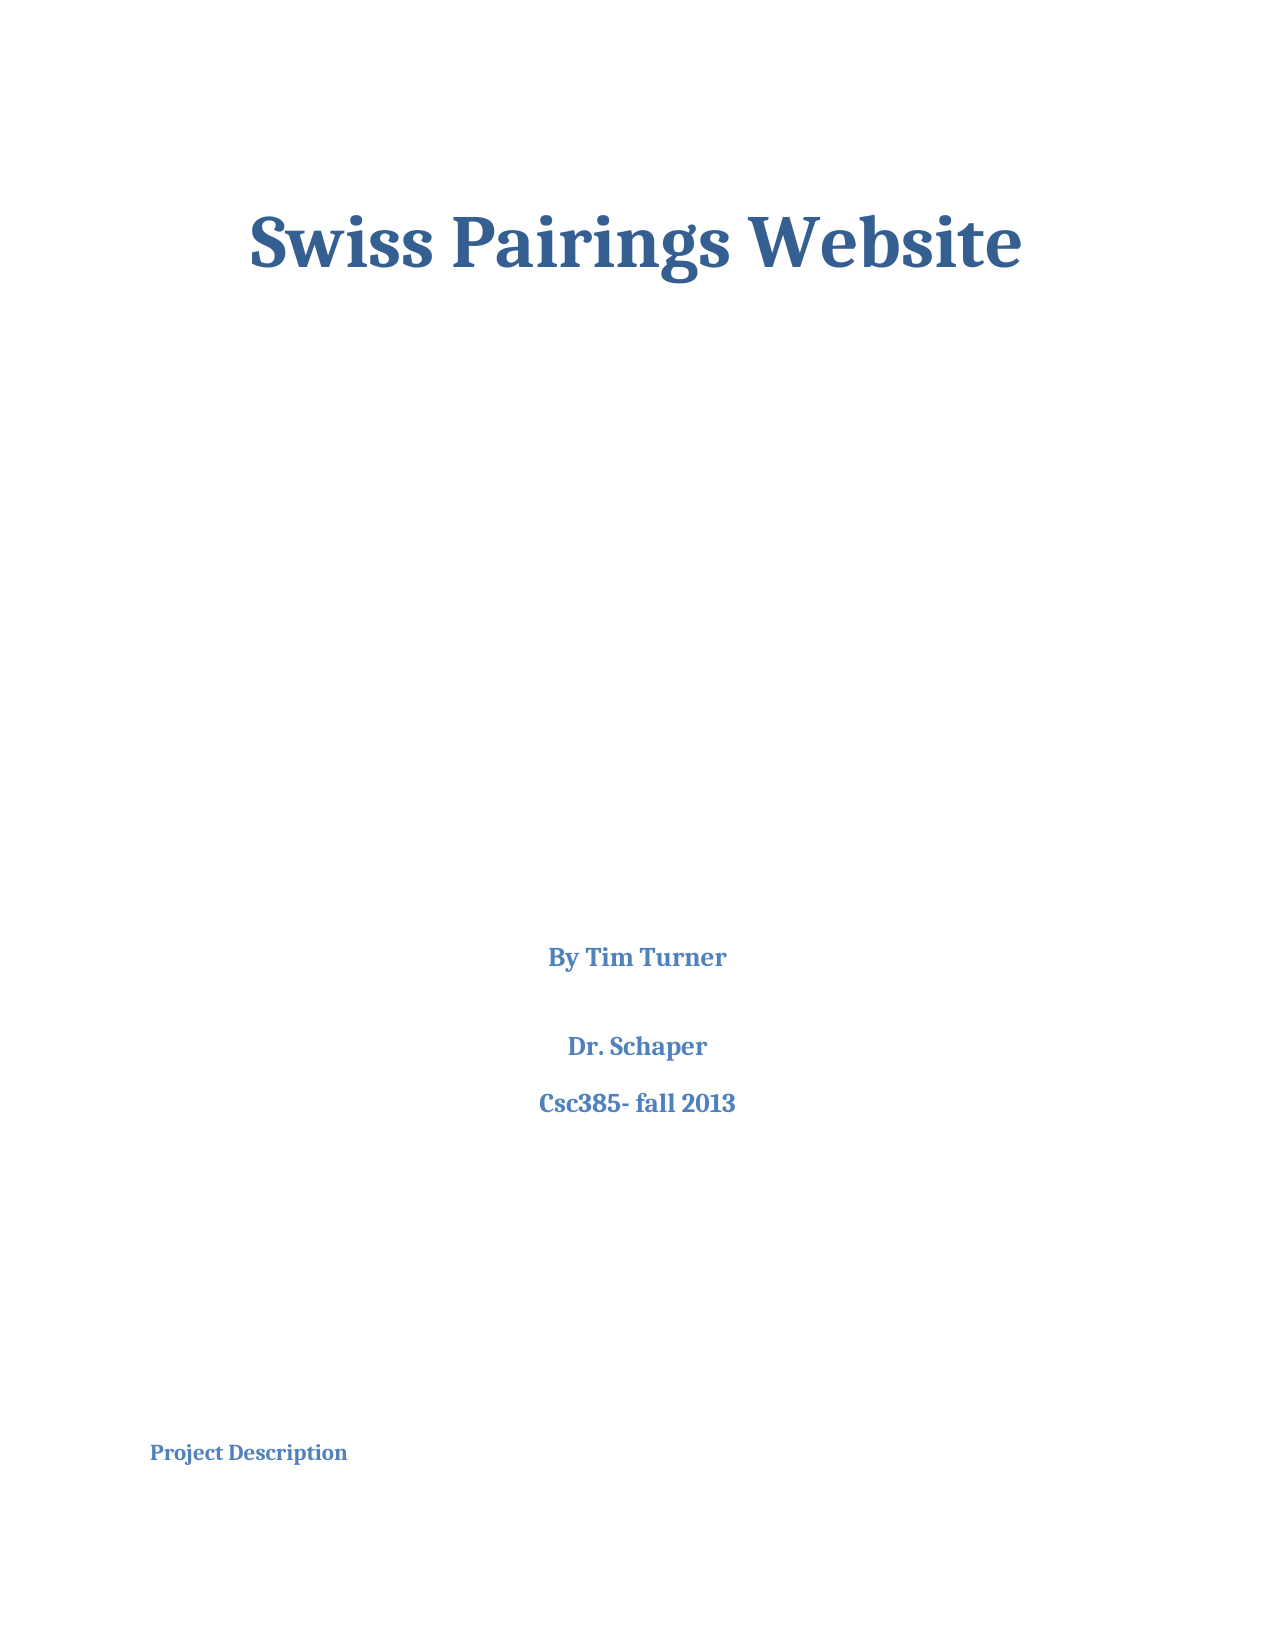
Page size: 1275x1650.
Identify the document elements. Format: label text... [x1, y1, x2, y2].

subtitle Dr. Schaper [150, 1031, 1125, 1062]
subtitle By Tim Turner [150, 942, 1125, 974]
subtitle Project Description [150, 1440, 1125, 1466]
subtitle Csc385- fall 2013 [150, 1088, 1125, 1119]
subtitle Swiss Pairings Website [150, 200, 1125, 286]
